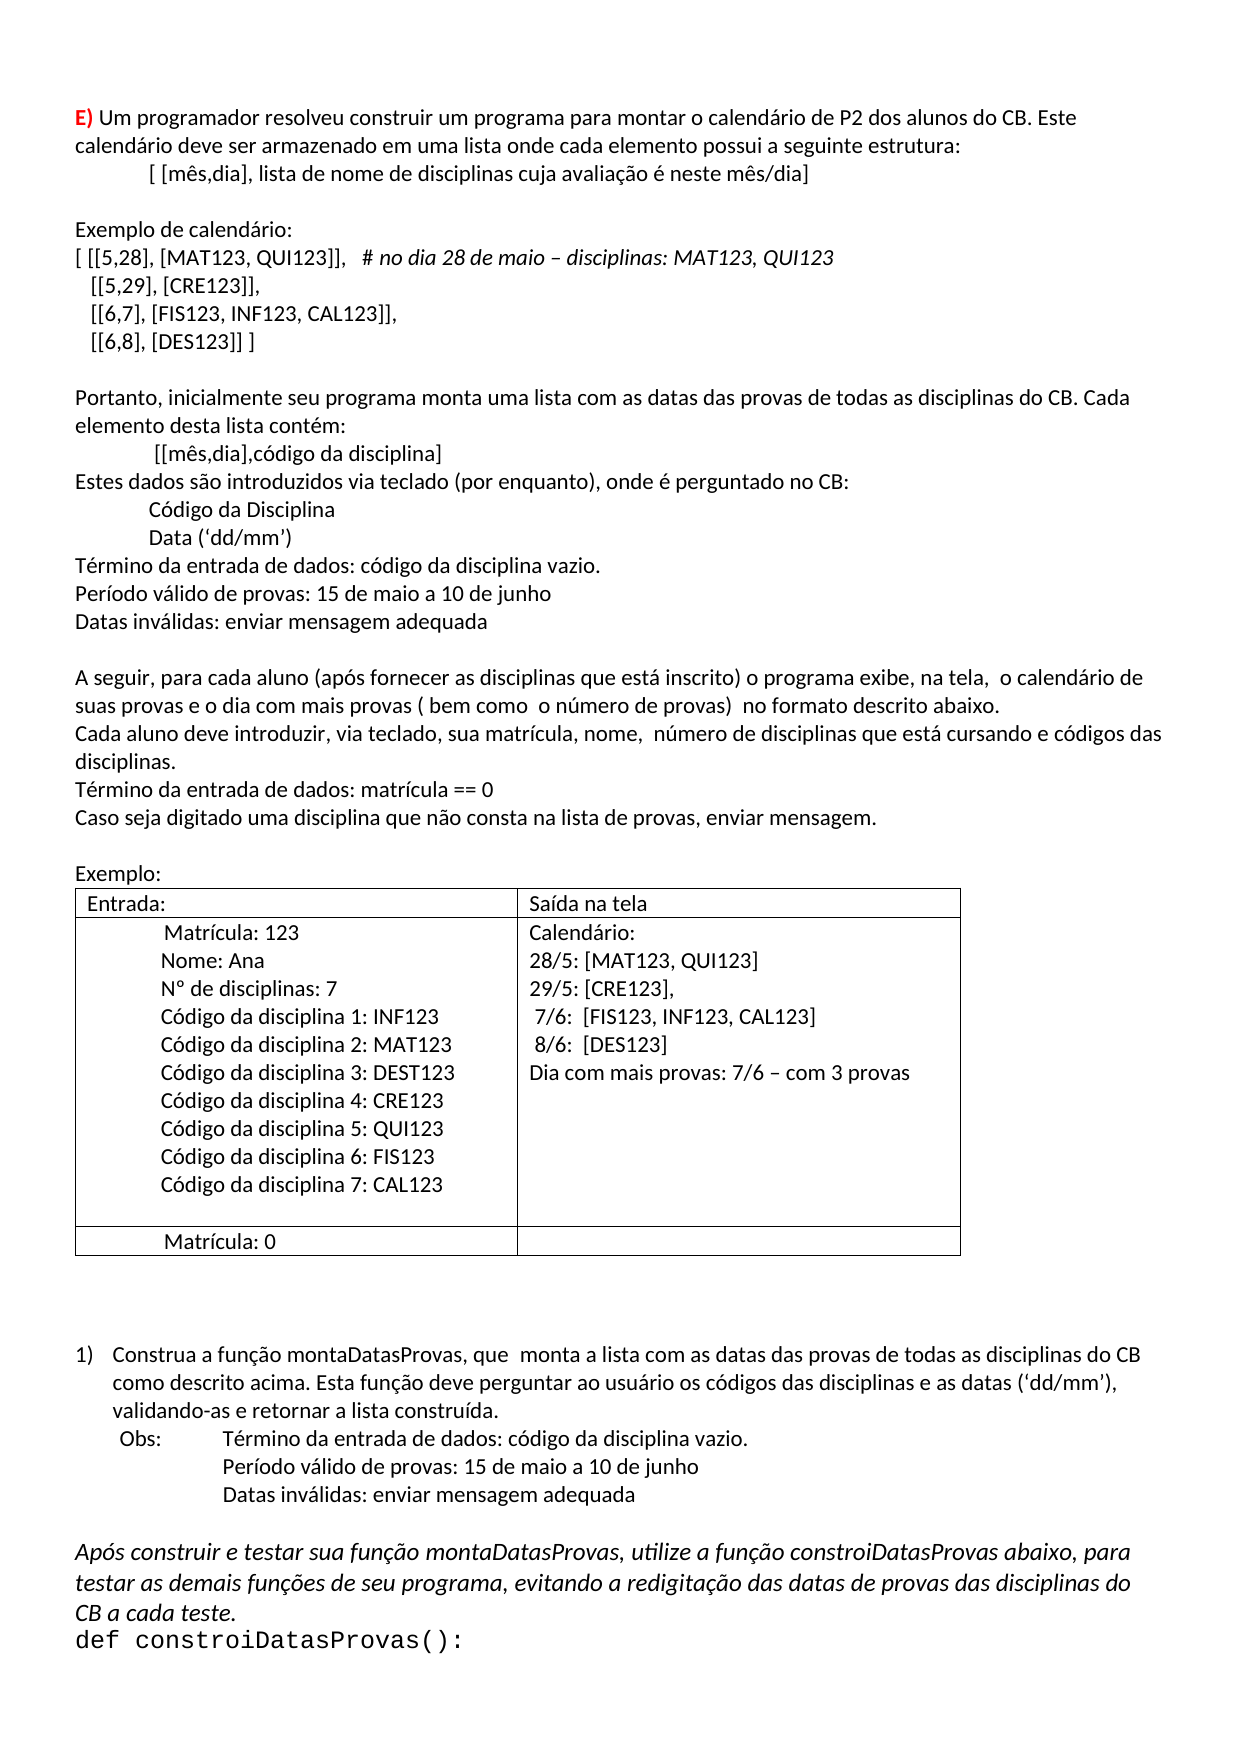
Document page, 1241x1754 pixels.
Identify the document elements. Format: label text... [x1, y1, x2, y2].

text E) Um programador resolveu construir um programa para montar o calendário de P2 dos alunos do CB. Este calendário deve ser armazenado em uma lista onde cada elemento possui a seguinte estrutura: [75, 103, 1165, 159]
text Exemplo: [75, 859, 1165, 888]
text [ [[5,28], [MAT123, QUI123]], # no dia 28 de maio – disciplinas: MAT123, QUI123 [75, 243, 1165, 271]
text Estes dados são introduzidos via teclado (por enquanto), onde é perguntado no CB: [75, 467, 1165, 495]
text Exemplo de calendário: [75, 215, 1165, 243]
table_cell [518, 1227, 960, 1255]
text Datas inválidas: enviar mensagem adequada [75, 1480, 1165, 1508]
table_header Entrada: [76, 889, 517, 917]
text Término da entrada de dados: código da disciplina vazio. [75, 551, 1165, 579]
table_cell Matrícula: 0 [76, 1227, 517, 1255]
text Código da Disciplina [75, 495, 1165, 523]
text Período válido de provas: 15 de maio a 10 de junho [149, 1452, 1165, 1480]
text Após construir e testar sua função montaDatasProvas, utilize a função constroiDatasProvas abaixo, para testar as demais funções de seu programa, evitando a redigitação das datas de provas das disciplinas do CB a cada teste. [75, 1536, 1165, 1628]
table_cell Calendário: 28/5: [MAT123, QUI123] 29/5: [CRE123], 7/6: [FIS123, INF123, CAL123] 8/6: [DES123] Dia com mais provas: 7/6 – com 3 provas [518, 918, 960, 1226]
text [[6,7], [FIS123, INF123, CAL123]], [75, 299, 1165, 327]
text Término da entrada de dados: matrícula == 0 [75, 776, 1165, 803]
text [[6,8], [DES123]] ] [75, 327, 1165, 355]
table_header Saída na tela [518, 889, 960, 917]
text [[mês,dia],código da disciplina] [75, 439, 1165, 467]
table_cell Matrícula: 123 Nome: Ana Nº de disciplinas: 7 Código da disciplina 1: INF123 Código da disciplina 2: MAT123 Código da disciplina 3: DEST123 Código da disciplina 4: CRE123 Código da disciplina 5: QUI123 Código da disciplina 6: FIS123 Código da disciplina 7: CAL123 [76, 918, 517, 1226]
text Portanto, inicialmente seu programa monta uma lista com as datas das provas de todas as disciplinas do CB. Cada elemento desta lista contém: [75, 383, 1165, 439]
text Datas inválidas: enviar mensagem adequada [75, 607, 1165, 635]
text Data (‘dd/mm’) [75, 523, 1165, 551]
text def constroiDatasProvas(): [75, 1628, 1165, 1656]
text Período válido de provas: 15 de maio a 10 de junho [75, 579, 1165, 607]
list Construa a função montaDatasProvas, que monta a lista com as datas das provas de todas as disciplinas do CB como descrito acima. Esta função deve perguntar ao usuário os códigos das disciplinas e as datas (‘dd/mm’), validando-as e retornar a lista construída. [75, 1340, 1165, 1424]
text [ [mês,dia], lista de nome de disciplinas cuja avaliação é neste mês/dia] [75, 159, 1165, 187]
text A seguir, para cada aluno (após fornecer as disciplinas que está inscrito) o programa exibe, na tela, o calendário de suas provas e o dia com mais provas ( bem como o número de provas) no formato descrito abaixo. [75, 663, 1165, 719]
text Caso seja digitado uma disciplina que não consta na lista de provas, enviar mensagem. [75, 803, 1165, 832]
text Cada aluno deve introduzir, via teclado, sua matrícula, nome, número de disciplinas que está cursando e códigos das disciplinas. [75, 719, 1165, 776]
text Obs: Término da entrada de dados: código da disciplina vazio. [75, 1424, 1165, 1452]
text [[5,29], [CRE123]], [75, 271, 1165, 299]
